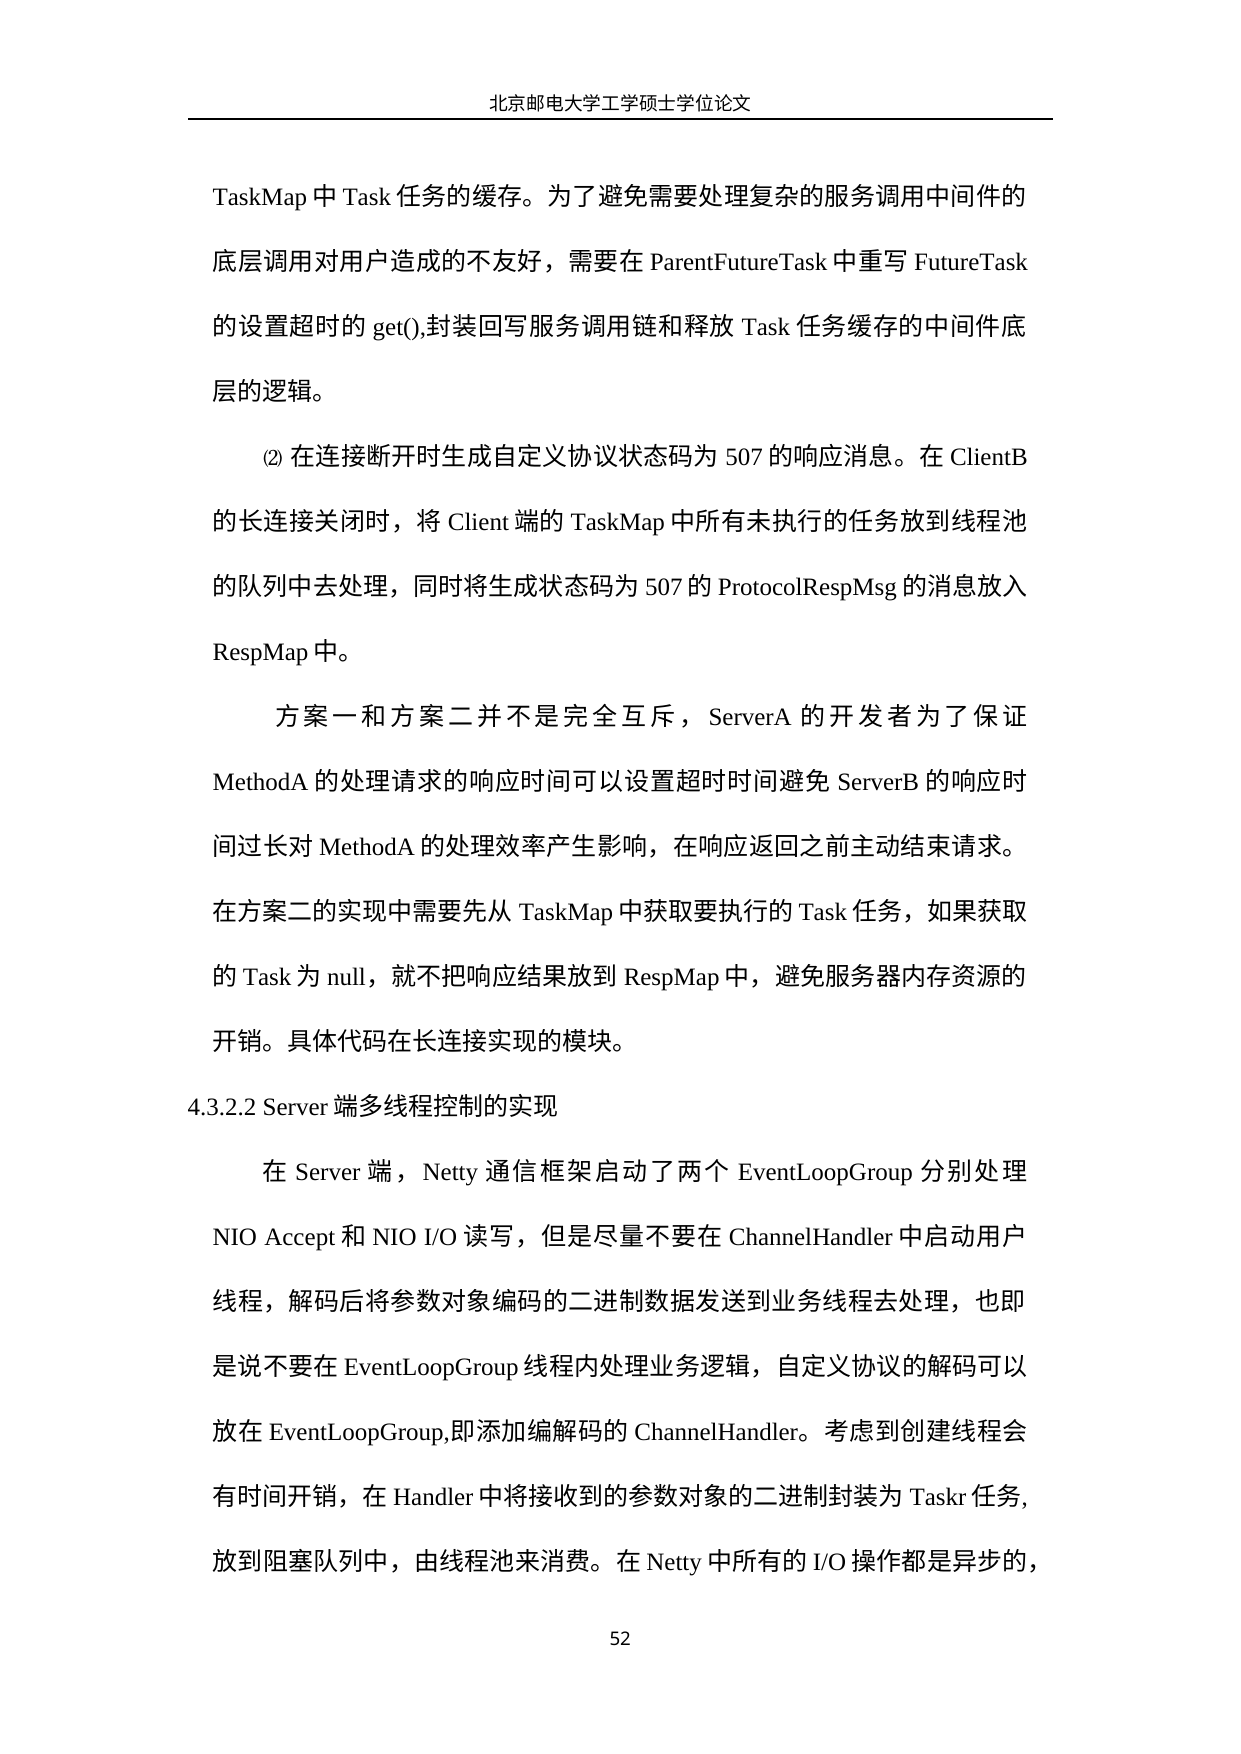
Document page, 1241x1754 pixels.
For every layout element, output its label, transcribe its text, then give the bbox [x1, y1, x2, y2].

text 方案一和方案二并不是完全互斥，ServerA的开发者为了保证MethodA的处理请求的响应时间可以设置超时时间避免ServerB的响应时间过长对MethodA的处理效率产生影响，在响应返回之前主动结束请求。在方案二的实现中需要先从TaskMap中获取要执行的Task任务，如果获取的Task为null，就不把响应结果放到RespMap中，避免服务器内存资源的开销。具体代码在长连接实现的模块。 [212, 682, 1028, 1072]
text 4.3.2.2 Server端多线程控制的实现 [187, 1072, 1053, 1137]
text ⑵ 在连接断开时生成自定义协议状态码为507的响应消息。在ClientB的长连接关闭时，将Client端的TaskMap中所有未执行的任务放到线程池的队列中去处理，同时将生成状态码为507的ProtocolRespMsg的消息放入RespMap中。 [212, 422, 1028, 682]
